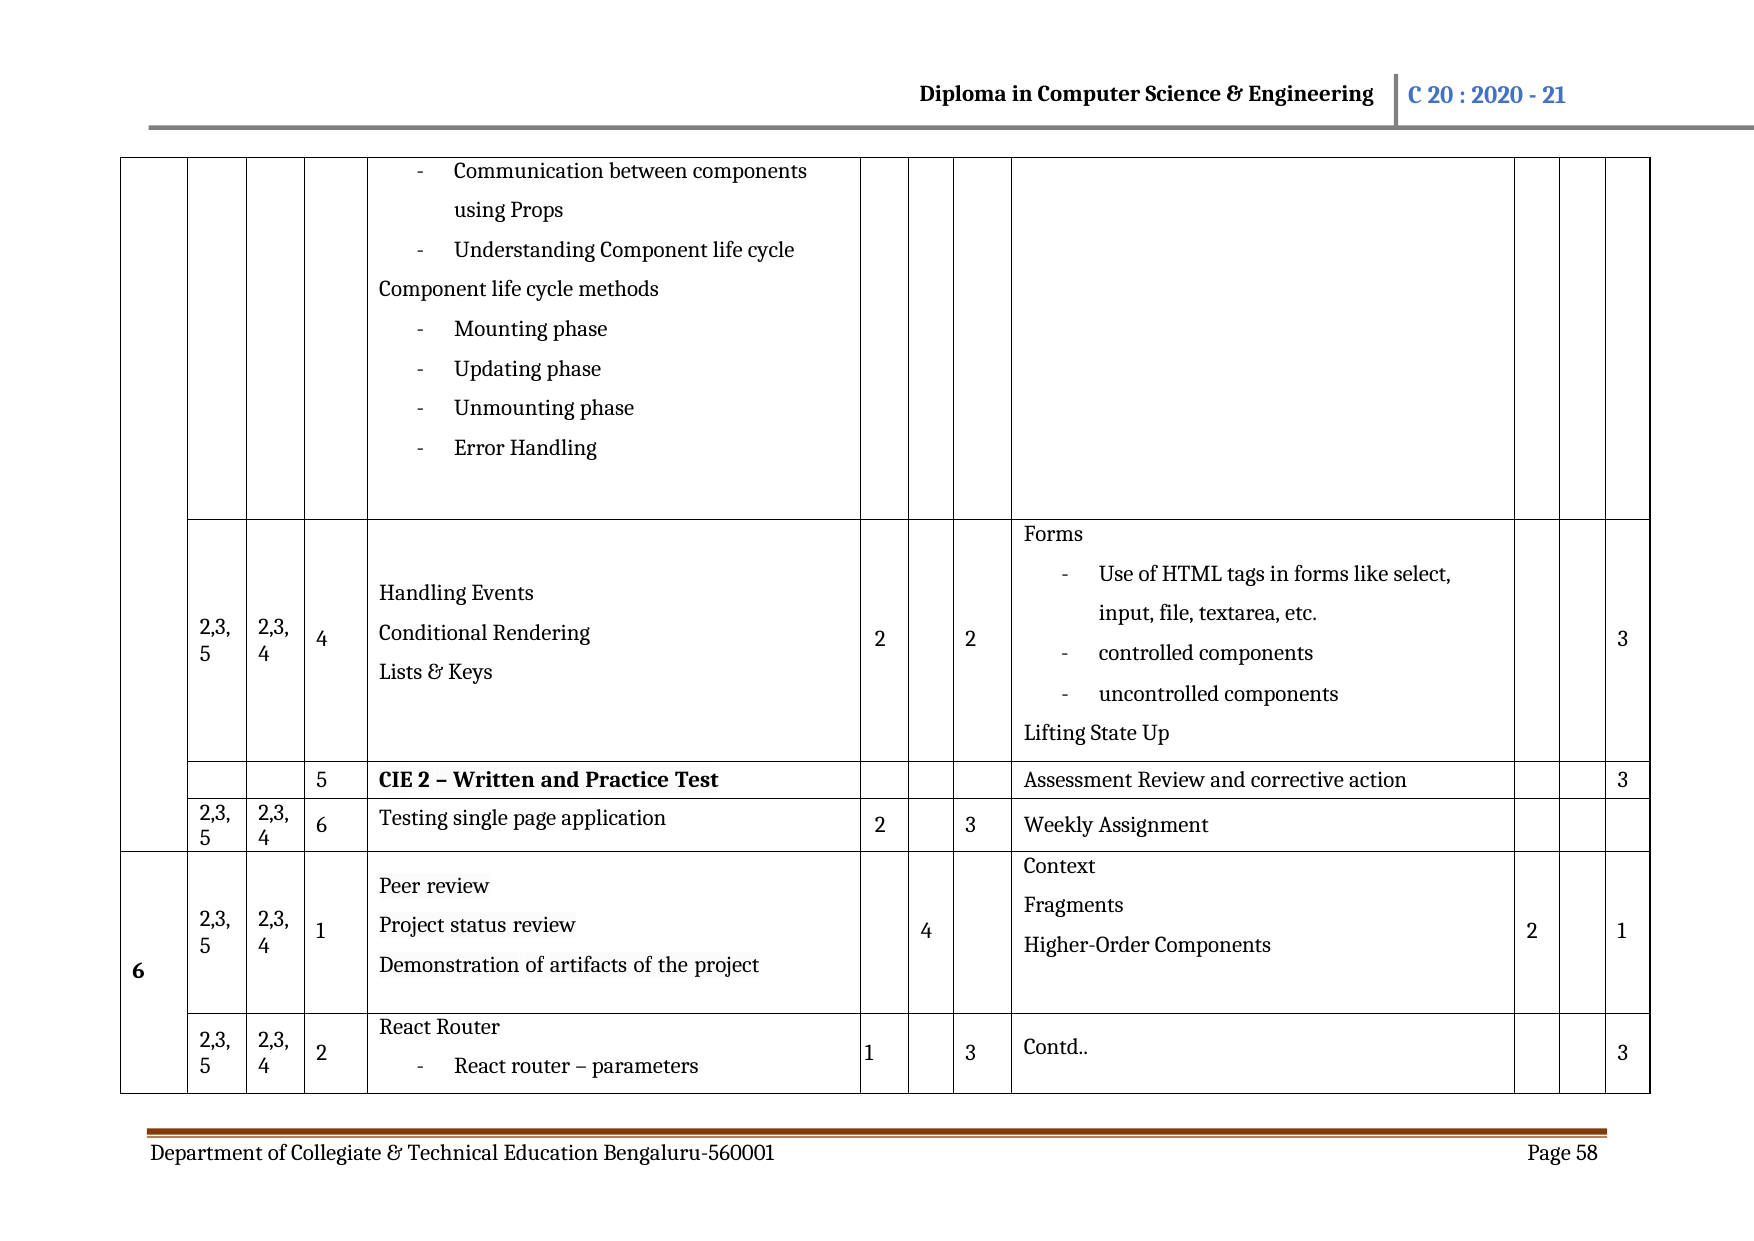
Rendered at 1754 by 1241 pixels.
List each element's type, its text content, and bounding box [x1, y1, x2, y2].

table_cell [909, 762, 953, 797]
table_cell [954, 762, 1011, 797]
table_cell [861, 762, 908, 797]
table_cell [954, 852, 1011, 1012]
table_cell [909, 520, 953, 761]
table_cell CIE 2 – Written and Practice Test [368, 762, 860, 797]
table_cell Contd.. [1012, 1014, 1514, 1093]
table_header [1606, 158, 1649, 519]
table_cell Forms Use of HTML tags in forms like select, input, file, textarea, etc. controlled components uncontrolled components Lifting State Up [1012, 520, 1514, 761]
table_cell 2,3, 5 [188, 520, 246, 761]
table_cell 2,3, 4 [247, 799, 304, 851]
table_cell 2 [305, 1014, 367, 1093]
table_header [1560, 158, 1605, 519]
table_cell [188, 762, 246, 797]
table_cell [247, 762, 304, 797]
table_cell 4 [909, 852, 953, 1012]
table_cell [1515, 520, 1559, 761]
table_cell 1 [305, 852, 367, 1012]
table_cell [909, 1014, 953, 1093]
table_cell 3 [1606, 1014, 1649, 1093]
table_cell 2,3, 4 [247, 1014, 304, 1093]
table_header [861, 158, 908, 519]
table_cell 1 [1606, 852, 1649, 1012]
table_cell 3 [1606, 520, 1649, 761]
table_cell 6 [121, 852, 187, 1093]
table_cell [909, 799, 953, 851]
table_cell React Router - React router – parameters [368, 1014, 860, 1093]
table_header [247, 158, 304, 519]
table_header [188, 158, 246, 519]
table_cell Context Fragments Higher-Order Components [1012, 852, 1514, 1012]
table_cell Weekly Assignment [1012, 799, 1514, 851]
table_cell 3 [954, 799, 1011, 851]
table_cell 2,3, 4 [247, 852, 304, 1012]
table_header [909, 158, 953, 519]
table_cell 5 [305, 762, 367, 797]
table_cell [1560, 520, 1605, 761]
table_header [954, 158, 1011, 519]
table_cell [1560, 762, 1605, 797]
table_header [121, 158, 187, 851]
table_cell Testing single page application [368, 799, 860, 851]
table_cell 3 [954, 1014, 1011, 1093]
table_cell [1515, 762, 1559, 797]
table_header [305, 158, 367, 519]
table_cell 2 [861, 799, 908, 851]
table_header Communication between components using Props Understanding Component life cycle Component life cycle methods Mounting phase Updating phase Unmounting phase Error Handling [368, 158, 860, 519]
table_cell [861, 852, 908, 1012]
table_cell 2,3, 4 [247, 520, 304, 761]
table_cell 3 [1606, 762, 1649, 797]
table_cell Handling Events Conditional Rendering Lists & Keys [368, 520, 860, 761]
table_cell Assessment Review and corrective action [1012, 762, 1514, 797]
table_cell Peer review Project status review Demonstration of artifacts of the project [368, 852, 860, 1012]
table_cell 4 [305, 520, 367, 761]
table_cell [1515, 799, 1559, 851]
table_cell 2,3, 5 [188, 852, 246, 1012]
table_cell 2,3, 5 [188, 1014, 246, 1093]
table_cell [1560, 852, 1605, 1012]
table_cell 2 [1515, 852, 1559, 1012]
table_cell 2,3, 5 [188, 799, 246, 851]
table_cell 1 [861, 1014, 908, 1093]
table_cell [1606, 799, 1649, 851]
table_cell 2 [954, 520, 1011, 761]
table_cell 6 [305, 799, 367, 851]
table_cell [1515, 1014, 1559, 1093]
table_header [1515, 158, 1559, 519]
table_header [1012, 158, 1514, 519]
table_cell 2 [861, 520, 908, 761]
table_cell [1560, 799, 1605, 851]
table_cell [1560, 1014, 1605, 1093]
